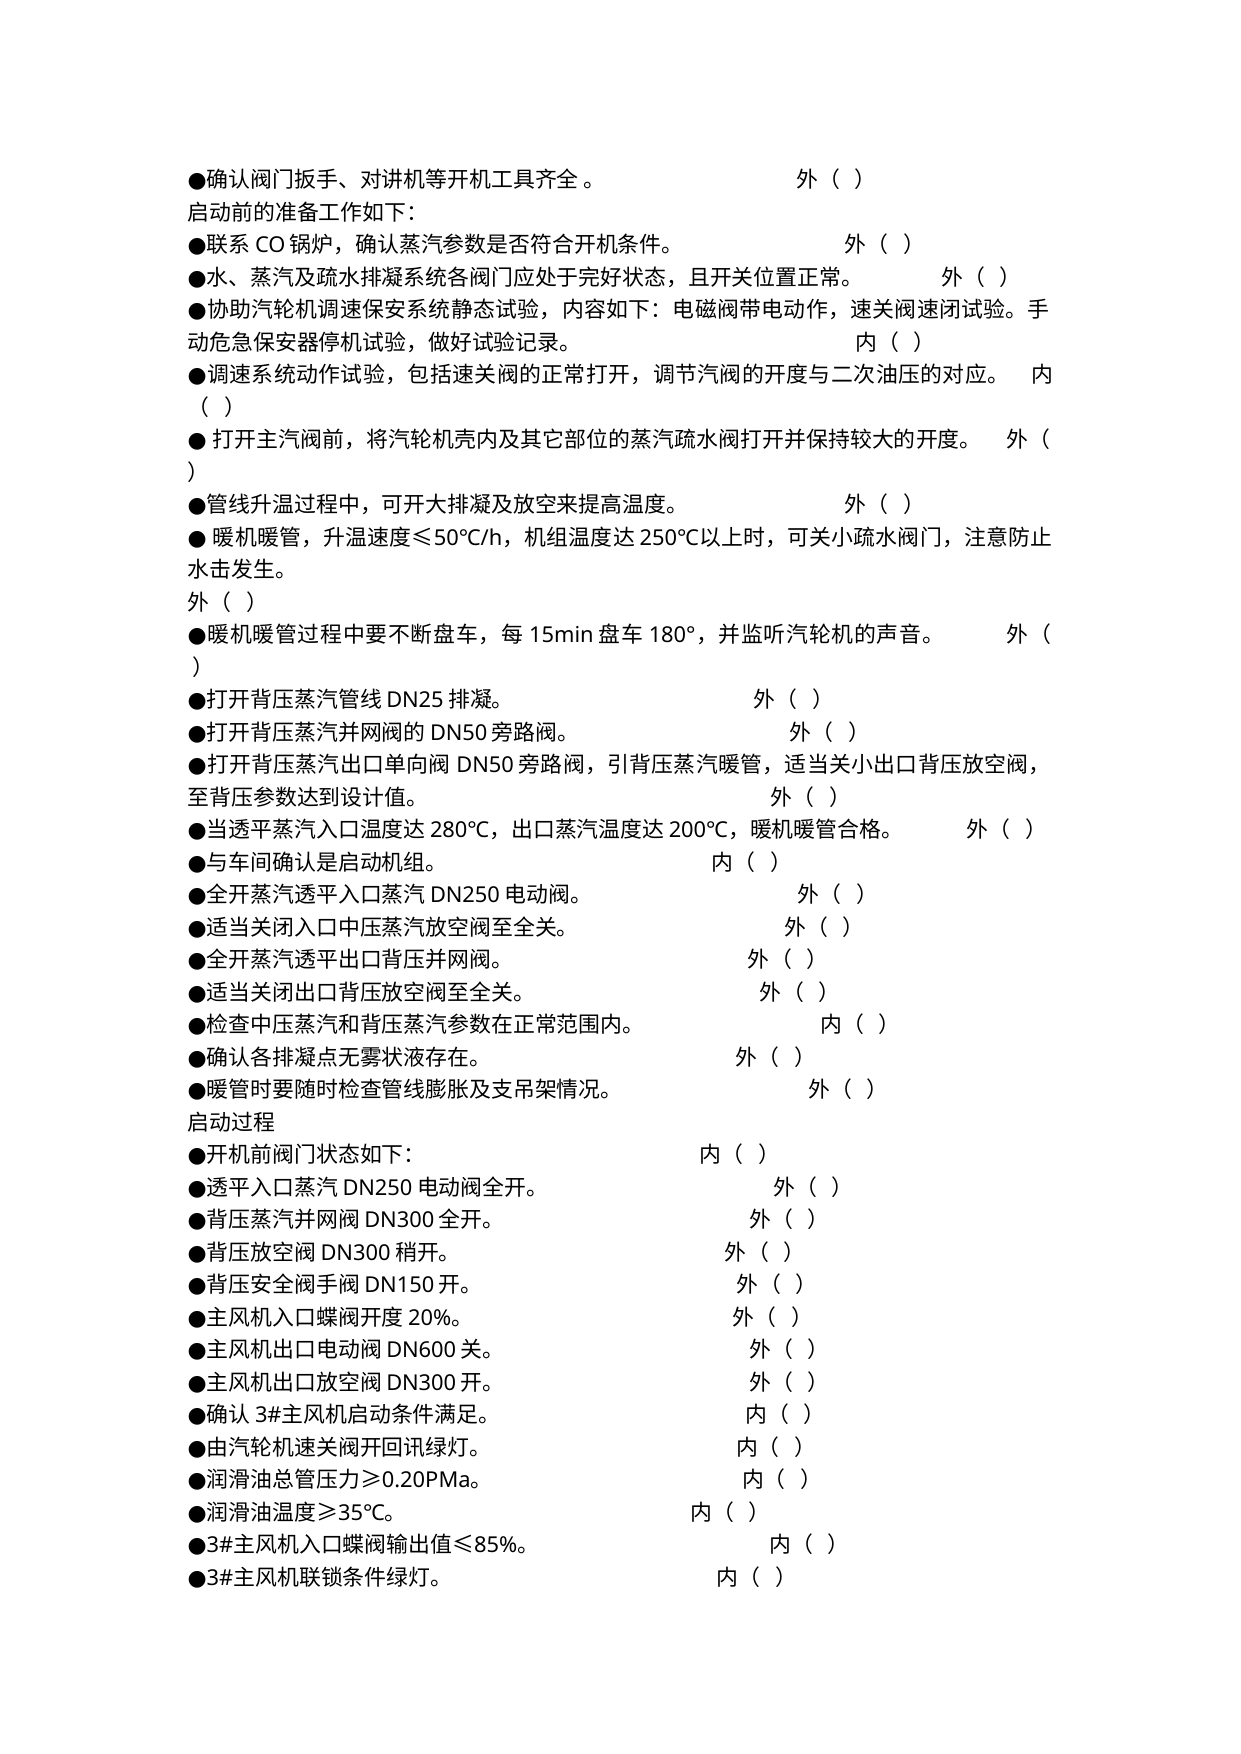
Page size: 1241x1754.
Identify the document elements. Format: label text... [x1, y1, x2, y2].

text ●打开背压蒸汽出口单向阀DN50旁路阀，引背压蒸汽暖管，适当关小出口背压放空阀，至背压参数达到设计值。 外（ ） [187, 747, 1053, 812]
text ●润滑油总管压力≥0.20PMa。 内（ ） [187, 1462, 1053, 1494]
text ●水、蒸汽及疏水排凝系统各阀门应处于完好状态，且开关位置正常。 外（ ） [187, 259, 1053, 292]
text ●与车间确认是启动机组。 内（ ） [187, 844, 1053, 877]
text ●背压蒸汽并网阀DN300全开。 外（ ） [187, 1202, 1053, 1234]
text ●适当关闭入口中压蒸汽放空阀至全关。 外（ ） [187, 909, 1053, 942]
text ●检查中压蒸汽和背压蒸汽参数在正常范围内。 内（ ） [187, 1007, 1053, 1039]
text ●由汽轮机速关阀开回讯绿灯。 内（ ） [187, 1429, 1053, 1462]
text ●确认各排凝点无雾状液存在。 外（ ） [187, 1039, 1053, 1072]
text ● 暖机暖管，升温速度≤/h，机组温度达以上时，可关小疏水阀门，注意防止水击发生。 [187, 519, 1053, 584]
text ●背压放空阀DN300稍开。 外（ ） [187, 1234, 1053, 1267]
text ●管线升温过程中，可开大排凝及放空来提高温度。 外（ ） [187, 487, 1053, 519]
text 启动前的准备工作如下： [187, 194, 1053, 227]
text ● 打开主汽阀前，将汽轮机壳内及其它部位的蒸汽疏水阀打开并保持较大的开度。 外（ ） [187, 422, 1053, 487]
text ●当透平蒸汽入口温度达，出口蒸汽温度达，暖机暖管合格。 外（ ） [187, 812, 1053, 844]
text ●背压安全阀手阀DN150开。 外（ ） [187, 1267, 1053, 1299]
text ●联系CO锅炉，确认蒸汽参数是否符合开机条件。 外（ ） [187, 227, 1053, 259]
text ●适当关闭出口背压放空阀至全关。 外（ ） [187, 974, 1053, 1007]
text ●协助汽轮机调速保安系统静态试验，内容如下：电磁阀带电动作，速关阀速闭试验。手动危急保安器停机试验，做好试验记录。 内（ ） [187, 292, 1053, 357]
text ●主风机入口蝶阀开度20%。 外（ ） [187, 1299, 1053, 1332]
text ●全开蒸汽透平入口蒸汽DN250电动阀。 外（ ） [187, 877, 1053, 909]
text ●暖管时要随时检查管线膨胀及支吊架情况。 外（ ） [187, 1072, 1053, 1104]
text ●透平入口蒸汽DN250电动阀全开。 外（ ） [187, 1169, 1053, 1202]
text ●3#主风机入口蝶阀输出值≤85%。 内（ ） [187, 1527, 1053, 1559]
text ●主风机出口电动阀DN600关。 外（ ） [187, 1332, 1053, 1364]
text ●暖机暖管过程中要不断盘车，每15min盘车180°，并监听汽轮机的声音。 外（ ） [187, 617, 1053, 682]
text ●开机前阀门状态如下： 内（ ） [187, 1137, 1053, 1169]
text ●调速系统动作试验，包括速关阀的正常打开，调节汽阀的开度与二次油压的对应。 内（ ） [187, 357, 1053, 422]
text ●主风机出口放空阀DN300开。 外（ ） [187, 1364, 1053, 1397]
text ●确认阀门扳手、对讲机等开机工具齐全 。 外（ ） [187, 162, 1053, 194]
text ●打开背压蒸汽管线DN25排凝。 外（ ） [187, 682, 1053, 714]
text ●确认3#主风机启动条件满足。 内（ ） [187, 1397, 1053, 1429]
text 外（ ） [187, 584, 1053, 617]
text ●3#主风机联锁条件绿灯。 内（ ） [187, 1559, 1053, 1592]
text 启动过程 [187, 1104, 1053, 1137]
text ●润滑油温度≥。 内（ ） [187, 1494, 1053, 1527]
text ●全开蒸汽透平出口背压并网阀。 外（ ） [187, 942, 1053, 974]
text ●打开背压蒸汽并网阀的DN50旁路阀。 外（ ） [187, 714, 1053, 747]
